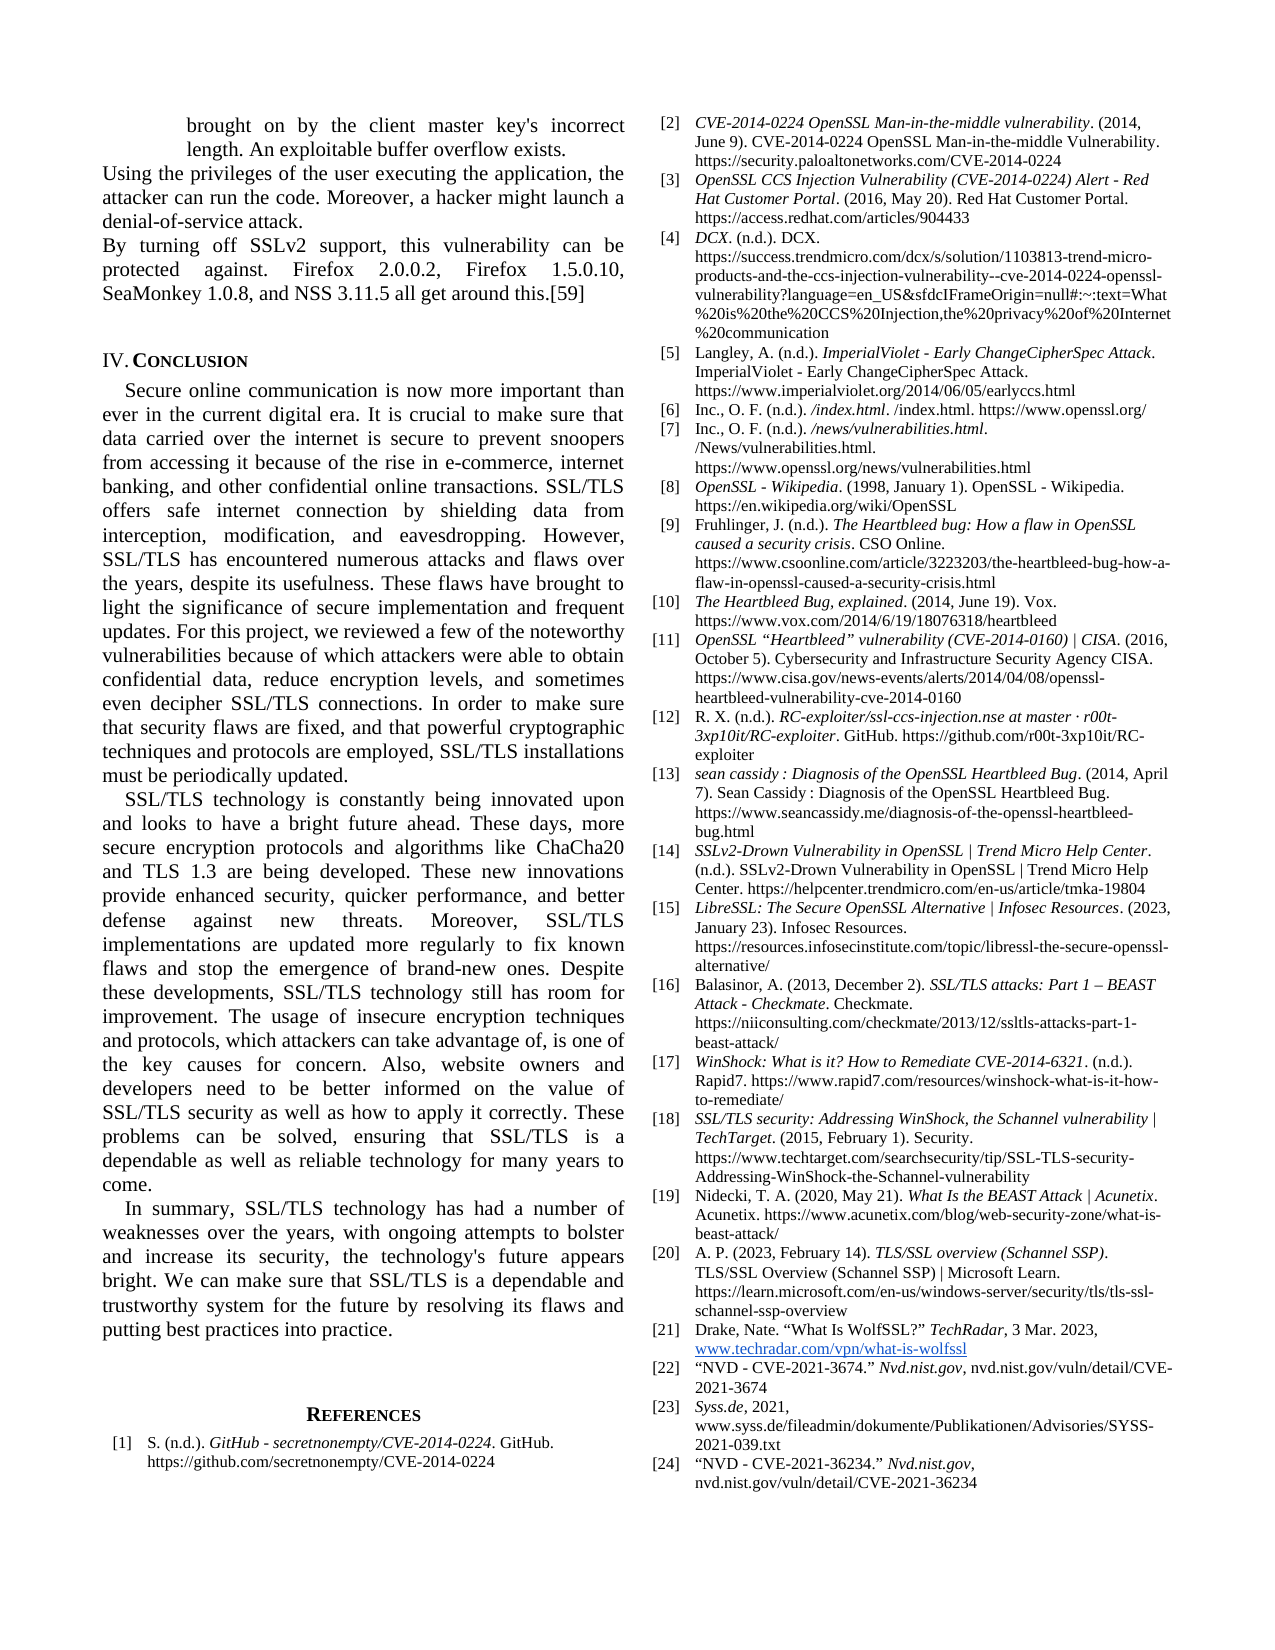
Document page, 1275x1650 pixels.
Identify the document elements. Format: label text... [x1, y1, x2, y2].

list Drake, Nate. “What Is WolfSSL?” TechRadar, 3 Mar. 2023, www.techradar.com/vpn/what-is-wolfssl [680, 1320, 1173, 1358]
list “NVD - CVE-2021-36234.” Nvd.nist.gov, nvd.nist.gov/vuln/detail/CVE-2021-36234 [680, 1454, 1173, 1492]
list Fruhlinger, J. (n.d.). The Heartbleed bug: How a flaw in OpenSSL caused a security crisis. CSO Online. https://www.csoonline.com/article/3223203/the-heartbleed-bug-how-a-flaw-in-openssl-caused-a-security-crisis.html [680, 515, 1173, 592]
list The Heartbleed Bug, explained. (2014, June 19). Vox. https://www.vox.com/2014/6/19/18076318/heartbleed [680, 592, 1173, 630]
text In summary, SSL/TLS technology has had a number of weaknesses over the years, with ongoing attempts to bolster and increase its security, the technology's future appears bright. We can make sure that SSL/TLS is a dependable and trustworthy system for the future by resolving its flaws and putting best practices into practice. [102, 1196, 625, 1341]
text Using the privileges of the user executing the application, the attacker can run the code. Moreover, a hacker might launch a denial-of-service attack. [102, 161, 625, 233]
text Secure online communication is now more important than ever in the current digital era. It is crucial to make sure that data carried over the internet is secure to prevent snoopers from accessing it because of the rise in e-commerce, internet banking, and other confidential online transactions. SSL/TLS offers safe internet connection by shielding data from interception, modification, and eavesdropping. However, SSL/TLS has encountered numerous attacks and flaws over the years, despite its usefulness. These flaws have brought to light the significance of secure implementation and frequent updates. For this project, we reviewed a few of the noteworthy vulnerabilities because of which attackers were able to obtain confidential data, reduce encryption levels, and sometimes even decipher SSL/TLS connections. In order to make sure that security flaws are fixed, and that powerful cryptographic techniques and protocols are employed, SSL/TLS installations must be periodically updated. [102, 378, 625, 787]
text By turning off SSLv2 support, this vulnerability can be protected against. Firefox 2.0.0.2, Firefox 1.5.0.10, SeaMonkey 1.0.8, and NSS 3.11.5 all get around this.[59] [102, 233, 625, 305]
list SSL/TLS security: Addressing WinShock, the Schannel vulnerability | TechTarget. (2015, February 1). Security. https://www.techtarget.com/searchsecurity/tip/SSL-TLS-security-Addressing-WinShock-the-Schannel-vulnerability [680, 1109, 1173, 1186]
list OpenSSL “Heartbleed” vulnerability (CVE-2014-0160) | CISA. (2016, October 5). Cybersecurity and Infrastructure Security Agency CISA. https://www.cisa.gov/news-events/alerts/2014/04/08/openssl-heartbleed-vulnerability-cve-2014-0160 [680, 630, 1173, 707]
text References [102, 1402, 625, 1426]
list Syss.de, 2021, www.syss.de/fileadmin/dokumente/Publikationen/Advisories/SYSS-2021-039.txt [680, 1397, 1173, 1454]
list sean cassidy : Diagnosis of the OpenSSL Heartbleed Bug. (2014, April 7). Sean Cassidy : Diagnosis of the OpenSSL Heartbleed Bug. https://www.seancassidy.me/diagnosis-of-the-openssl-heartbleed-bug.html [680, 764, 1173, 841]
list “NVD - CVE-2021-3674.” Nvd.nist.gov, nvd.nist.gov/vuln/detail/CVE-2021-3674 [680, 1358, 1173, 1397]
list CVE-2014-0224 OpenSSL Man-in-the-middle vulnerability. (2014, June 9). CVE-2014-0224 OpenSSL Man-in-the-middle Vulnerability. https://security.paloaltonetworks.com/CVE-2014-0224 [680, 112, 1173, 170]
text SSL/TLS technology is constantly being innovated upon and looks to have a bright future ahead. These days, more secure encryption protocols and algorithms like ChaCha20 and TLS 1.3 are being developed. These new innovations provide enhanced security, quicker performance, and better defense against new threats. Moreover, SSL/TLS implementations are updated more regularly to fix known flaws and stop the emergence of brand-new ones. Despite these developments, SSL/TLS technology still has room for improvement. The usage of insecure encryption techniques and protocols, which attackers can take advantage of, is one of the key causes for concern. Also, website owners and developers need to be better informed on the value of SSL/TLS security as well as how to apply it correctly. These problems can be solved, ensuring that SSL/TLS is a dependable as well as reliable technology for many years to come. [102, 787, 625, 1196]
list DCX. (n.d.). DCX. https://success.trendmicro.com/dcx/s/solution/1103813-trend-micro-products-and-the-ccs-injection-vulnerability--cve-2014-0224-openssl-vulnerability?language=en_US&sfdcIFrameOrigin=null#:~:text=What%20is%20the%20CCS%20Injection,the%20privacy%20of%20Internet%20communication [680, 227, 1173, 342]
list OpenSSL - Wikipedia. (1998, January 1). OpenSSL - Wikipedia. https://en.wikipedia.org/wiki/OpenSSL [680, 477, 1173, 515]
list A. P. (2023, February 14). TLS/SSL overview (Schannel SSP). TLS/SSL Overview (Schannel SSP) | Microsoft Learn. https://learn.microsoft.com/en-us/windows-server/security/tls/tls-ssl-schannel-ssp-overview [680, 1243, 1173, 1320]
list OpenSSL CCS Injection Vulnerability (CVE-2014-0224) Alert - Red Hat Customer Portal. (2016, May 20). Red Hat Customer Portal. https://access.redhat.com/articles/904433 [680, 170, 1173, 227]
list Balasinor, A. (2013, December 2). SSL/TLS attacks: Part 1 – BEAST Attack - Checkmate. Checkmate. https://niiconsulting.com/checkmate/2013/12/ssltls-attacks-part-1-beast-attack/ [680, 975, 1173, 1052]
list Conclusion [102, 348, 625, 372]
list Nidecki, T. A. (2020, May 21). What Is the BEAST Attack | Acunetix. Acunetix. https://www.acunetix.com/blog/web-security-zone/what-is-beast-attack/ [680, 1186, 1173, 1243]
list S. (n.d.). GitHub - secretnonempty/CVE-2014-0224. GitHub. https://github.com/secretnonempty/CVE-2014-0224 [132, 1432, 625, 1471]
list LibreSSL: The Secure OpenSSL Alternative | Infosec Resources. (2023, January 23). Infosec Resources. https://resources.infosecinstitute.com/topic/libressl-the-secure-openssl-alternative/ [680, 898, 1173, 975]
list WinShock: What is it? How to Remediate CVE-2014-6321. (n.d.). Rapid7. https://www.rapid7.com/resources/winshock-what-is-it-how-to-remediate/ [680, 1052, 1173, 1109]
list Inc., O. F. (n.d.). /index.html. /index.html. https://www.openssl.org/ [680, 400, 1173, 419]
list Langley, A. (n.d.). ImperialViolet - Early ChangeCipherSpec Attack. ImperialViolet - Early ChangeCipherSpec Attack. https://www.imperialviolet.org/2014/06/05/earlyccs.html [680, 342, 1173, 400]
list R. X. (n.d.). RC-exploiter/ssl-ccs-injection.nse at master · r00t-3xp10it/RC-exploiter. GitHub. https://github.com/r00t-3xp10it/RC-exploiter [680, 707, 1173, 764]
list Inc., O. F. (n.d.). /news/vulnerabilities.html. /News/vulnerabilities.html. https://www.openssl.org/news/vulnerabilities.html [680, 419, 1173, 477]
list SSLv2-Drown Vulnerability in OpenSSL | Trend Micro Help Center. (n.d.). SSLv2-Drown Vulnerability in OpenSSL | Trend Micro Help Center. https://helpcenter.trendmicro.com/en-us/article/tmka-19804 [680, 841, 1173, 898]
